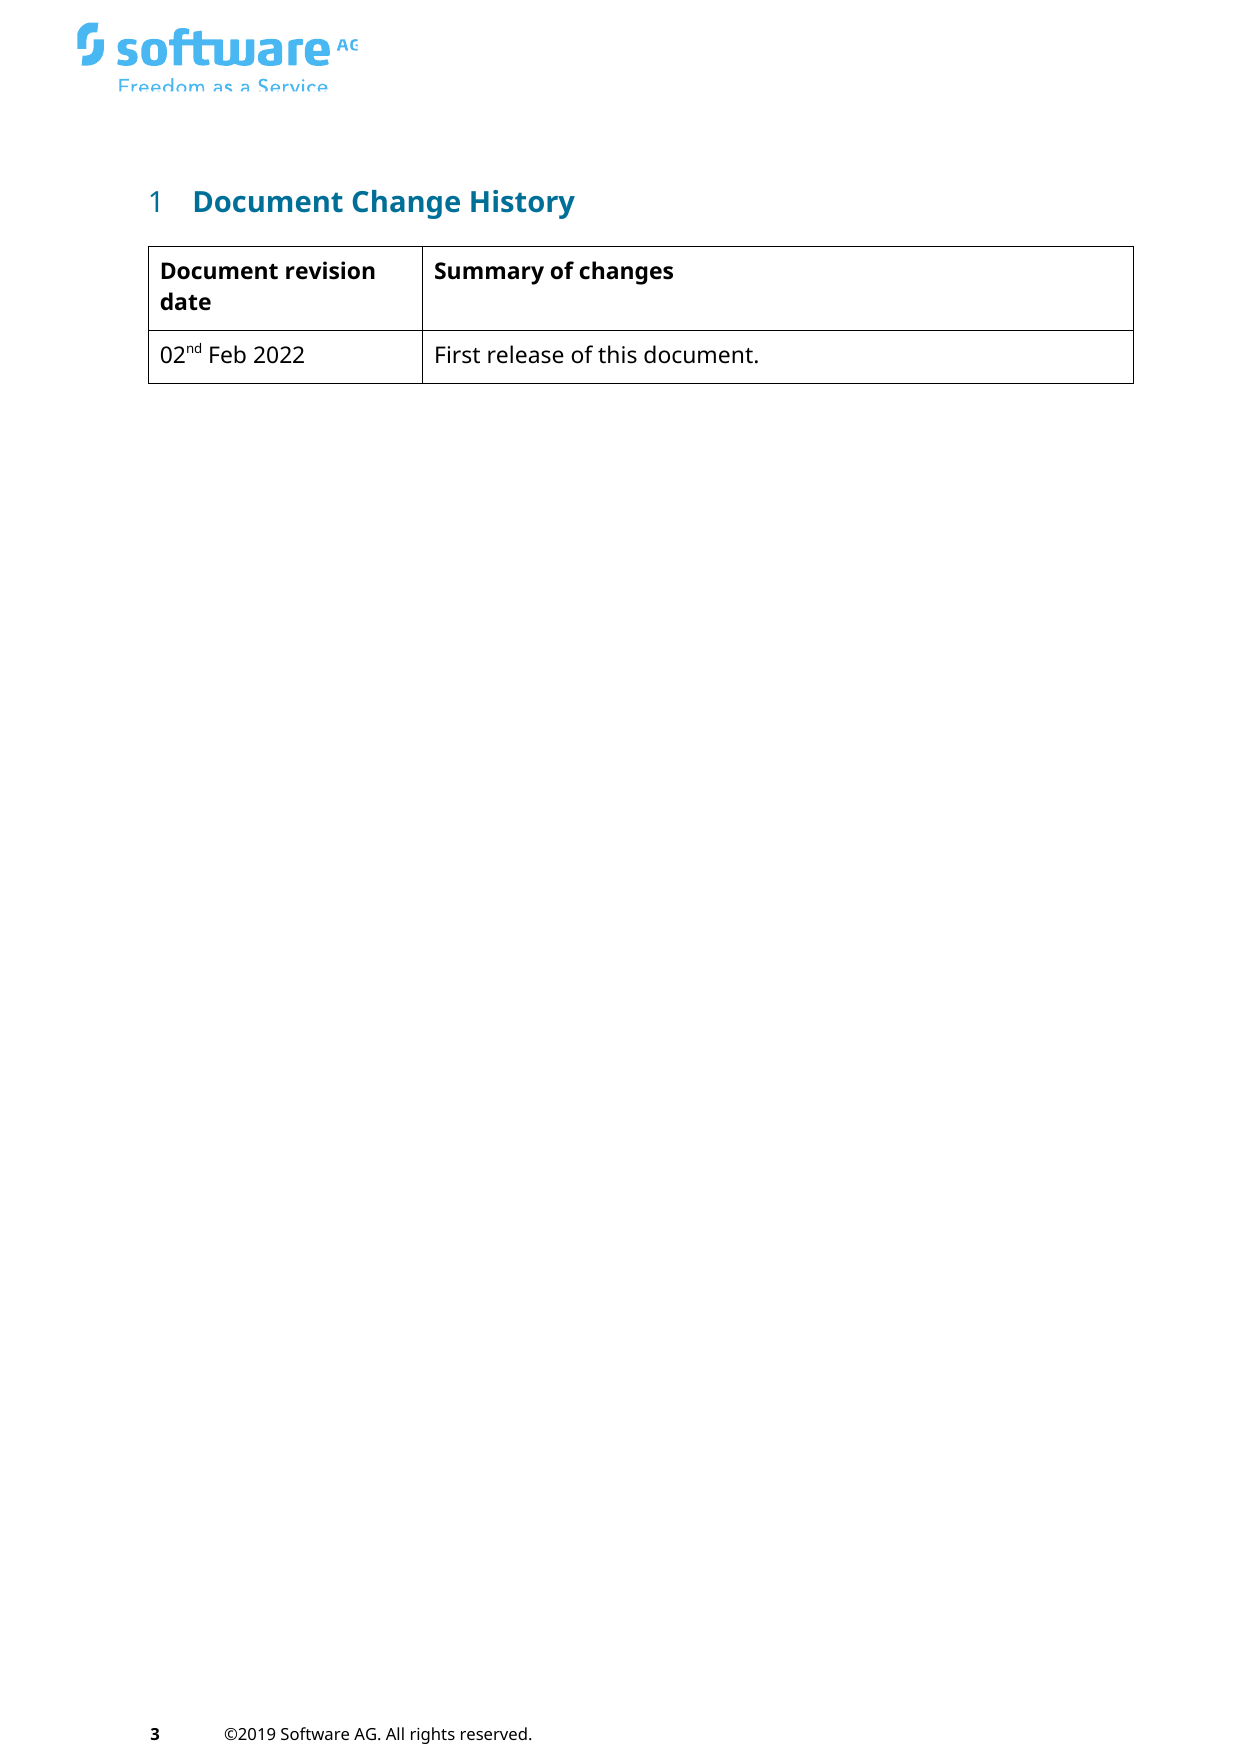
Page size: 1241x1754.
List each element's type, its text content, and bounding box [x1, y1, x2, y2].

table_cell First release of this document. [423, 331, 1133, 383]
table_header Document revision date [149, 247, 422, 330]
subtitle Document Change History [148, 181, 1134, 221]
table_cell 02nd Feb 2022 [149, 331, 422, 383]
table_header Summary of changes [423, 247, 1133, 330]
